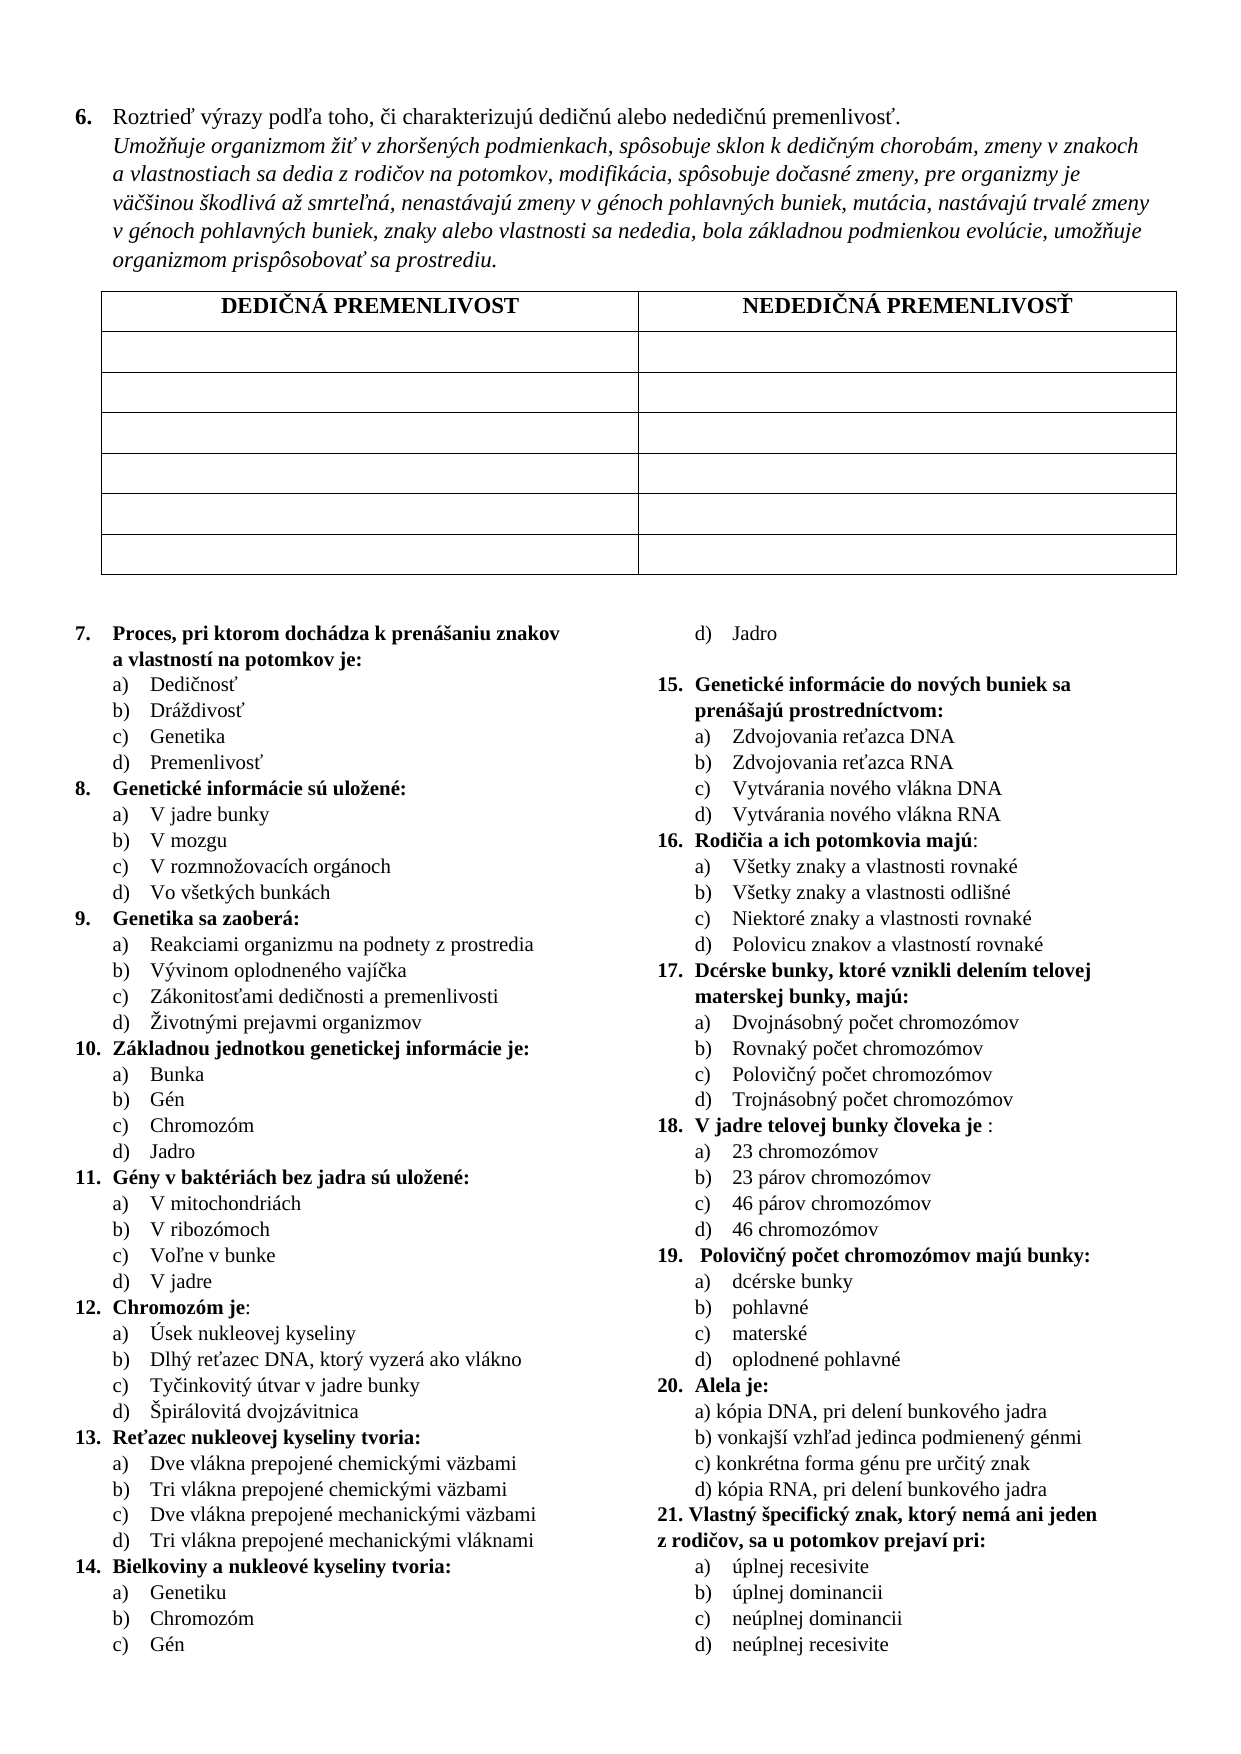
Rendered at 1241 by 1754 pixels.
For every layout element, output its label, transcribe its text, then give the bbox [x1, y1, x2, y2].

list Vo všetkých bunkách [112, 880, 583, 904]
list pohlavné [694, 1295, 1165, 1319]
list Tri vlákna prepojené chemickými väzbami [112, 1476, 583, 1501]
list Roztrieď výrazy podľa toho, či charakterizujú dedičnú alebo nededičnú premenlivosť. [75, 103, 1165, 130]
list V jadre [112, 1269, 583, 1293]
list 23 párov chromozómov [694, 1165, 1165, 1189]
list Rodičia a ich potomkovia majú: [657, 828, 1165, 852]
list Chromozóm [112, 1606, 583, 1630]
list Zákonitosťami dedičnosti a premenlivosti [112, 984, 583, 1008]
list Tyčinkovitý útvar v jadre bunky [112, 1373, 583, 1397]
list neúplnej dominancii [694, 1606, 1165, 1630]
list Reťazec nukleovej kyseliny tvoria: [75, 1424, 583, 1449]
table_cell [639, 494, 1176, 534]
list Všetky znaky a vlastnosti odlišné [694, 880, 1165, 904]
list úplnej recesivite [694, 1554, 1165, 1578]
table_cell [102, 413, 638, 453]
list Genetické informácie do nových buniek sa prenášajú prostredníctvom: [657, 672, 1165, 722]
list Premenlivosť [112, 750, 583, 774]
list Genetické informácie sú uložené: [75, 776, 583, 800]
text b) vonkajší vzhľad jedinca podmienený génmi [694, 1424, 1165, 1449]
table_cell [639, 535, 1176, 574]
list materské [694, 1321, 1165, 1345]
list Genetika sa zaoberá: [75, 906, 583, 930]
table_cell [102, 535, 638, 574]
list Základnou jednotkou genetickej informácie je: [75, 1036, 583, 1059]
list V jadre bunky [112, 802, 583, 826]
list Životnými prejavmi organizmov [112, 1009, 583, 1034]
list V mozgu [112, 828, 583, 852]
list Dlhý reťazec DNA, ktorý vyzerá ako vlákno [112, 1347, 583, 1371]
list Dráždivosť [112, 698, 583, 722]
list 46 párov chromozómov [694, 1191, 1165, 1215]
list Jadro [694, 621, 1165, 644]
table_header NEDEDIČNÁ PREMENLIVOSŤ [639, 292, 1176, 331]
table_cell [102, 373, 638, 412]
table_cell [102, 332, 638, 372]
list Vytvárania nového vlákna DNA [694, 776, 1165, 800]
text d) kópia RNA, pri delení bunkového jadra [694, 1476, 1165, 1501]
list neúplnej recesivite [694, 1632, 1165, 1656]
list Gén [112, 1632, 583, 1656]
table_cell [639, 373, 1176, 412]
list V jadre telovej bunky človeka je : [657, 1113, 1165, 1137]
table_header DEDIČNÁ PREMENLIVOST [102, 292, 638, 331]
text c) konkrétna forma génu pre určitý znak [694, 1451, 1165, 1474]
list Bunka [112, 1061, 583, 1086]
list Gén [112, 1087, 583, 1111]
table_cell [102, 454, 638, 493]
list V ribozómoch [112, 1217, 583, 1241]
list Genetiku [112, 1580, 583, 1604]
list Rovnaký počet chromozómov [694, 1036, 1165, 1059]
list Dve vlákna prepojené mechanickými väzbami [112, 1502, 583, 1526]
list 46 chromozómov [694, 1217, 1165, 1241]
list Niektoré znaky a vlastnosti rovnaké [694, 906, 1165, 930]
list Dvojnásobný počet chromozómov [694, 1009, 1165, 1034]
list V rozmnožovacích orgánoch [112, 854, 583, 878]
text 21. Vlastný špecifický znak, ktorý nemá ani jeden z rodičov, sa u potomkov prejaví pri: [657, 1502, 1165, 1552]
table_cell [639, 332, 1176, 372]
list úplnej dominancii [694, 1580, 1165, 1604]
list Chromozóm je: [75, 1295, 583, 1319]
table_cell [102, 494, 638, 534]
list oplodnené pohlavné [694, 1347, 1165, 1371]
list Chromozóm [112, 1113, 583, 1137]
list Proces, pri ktorom dochádza k prenášaniu znakov a vlastností na potomkov je: [75, 621, 583, 671]
list Jadro [112, 1139, 583, 1163]
list Špirálovitá dvojzávitnica [112, 1399, 583, 1423]
list Úsek nukleovej kyseliny [112, 1321, 583, 1345]
list Alela je: [657, 1373, 1165, 1397]
list Zdvojovania reťazca DNA [694, 724, 1165, 748]
list Zdvojovania reťazca RNA [694, 750, 1165, 774]
list Dve vlákna prepojené chemickými väzbami [112, 1451, 583, 1474]
table_cell [639, 454, 1176, 493]
list Umožňuje organizmom žiť v zhoršených podmienkach, spôsobuje sklon k dedičným chorobám, zmeny v znakoch a vlastnostiach sa dedia z rodičov na potomkov, modifikácia, spôsobuje dočasné zmeny, pre organizmy je väčšinou škodlivá až smrteľná, nenastávajú zmeny v génoch pohlavných buniek, mutácia, nastávajú trvalé zmeny v génoch pohlavných buniek, znaky alebo vlastnosti sa nededia, bola základnou podmienkou evolúcie, umožňuje organizmom prispôsobovať sa prostrediu. [112, 132, 1165, 272]
list Polovicu znakov a vlastností rovnaké [694, 932, 1165, 956]
text a) kópia DNA, pri delení bunkového jadra [694, 1399, 1165, 1423]
list Dedičnosť [112, 672, 583, 696]
list Tri vlákna prepojené mechanickými vláknami [112, 1528, 583, 1552]
list Gény v baktériách bez jadra sú uložené: [75, 1165, 583, 1189]
list 23 chromozómov [694, 1139, 1165, 1163]
list Vytvárania nového vlákna RNA [694, 802, 1165, 826]
list V mitochondriách [112, 1191, 583, 1215]
list Bielkoviny a nukleové kyseliny tvoria: [75, 1554, 583, 1578]
list Reakciami organizmu na podnety z prostredia [112, 932, 583, 956]
list Všetky znaky a vlastnosti rovnaké [694, 854, 1165, 878]
list Trojnásobný počet chromozómov [694, 1087, 1165, 1111]
list Polovičný počet chromozómov majú bunky: [657, 1243, 1165, 1267]
list Dcérske bunky, ktoré vznikli delením telovej materskej bunky, majú: [657, 958, 1165, 1008]
table_cell [639, 413, 1176, 453]
list Polovičný počet chromozómov [694, 1061, 1165, 1086]
list Genetika [112, 724, 583, 748]
list Vývinom oplodneného vajíčka [112, 958, 583, 982]
list Voľne v bunke [112, 1243, 583, 1267]
list dcérske bunky [694, 1269, 1165, 1293]
